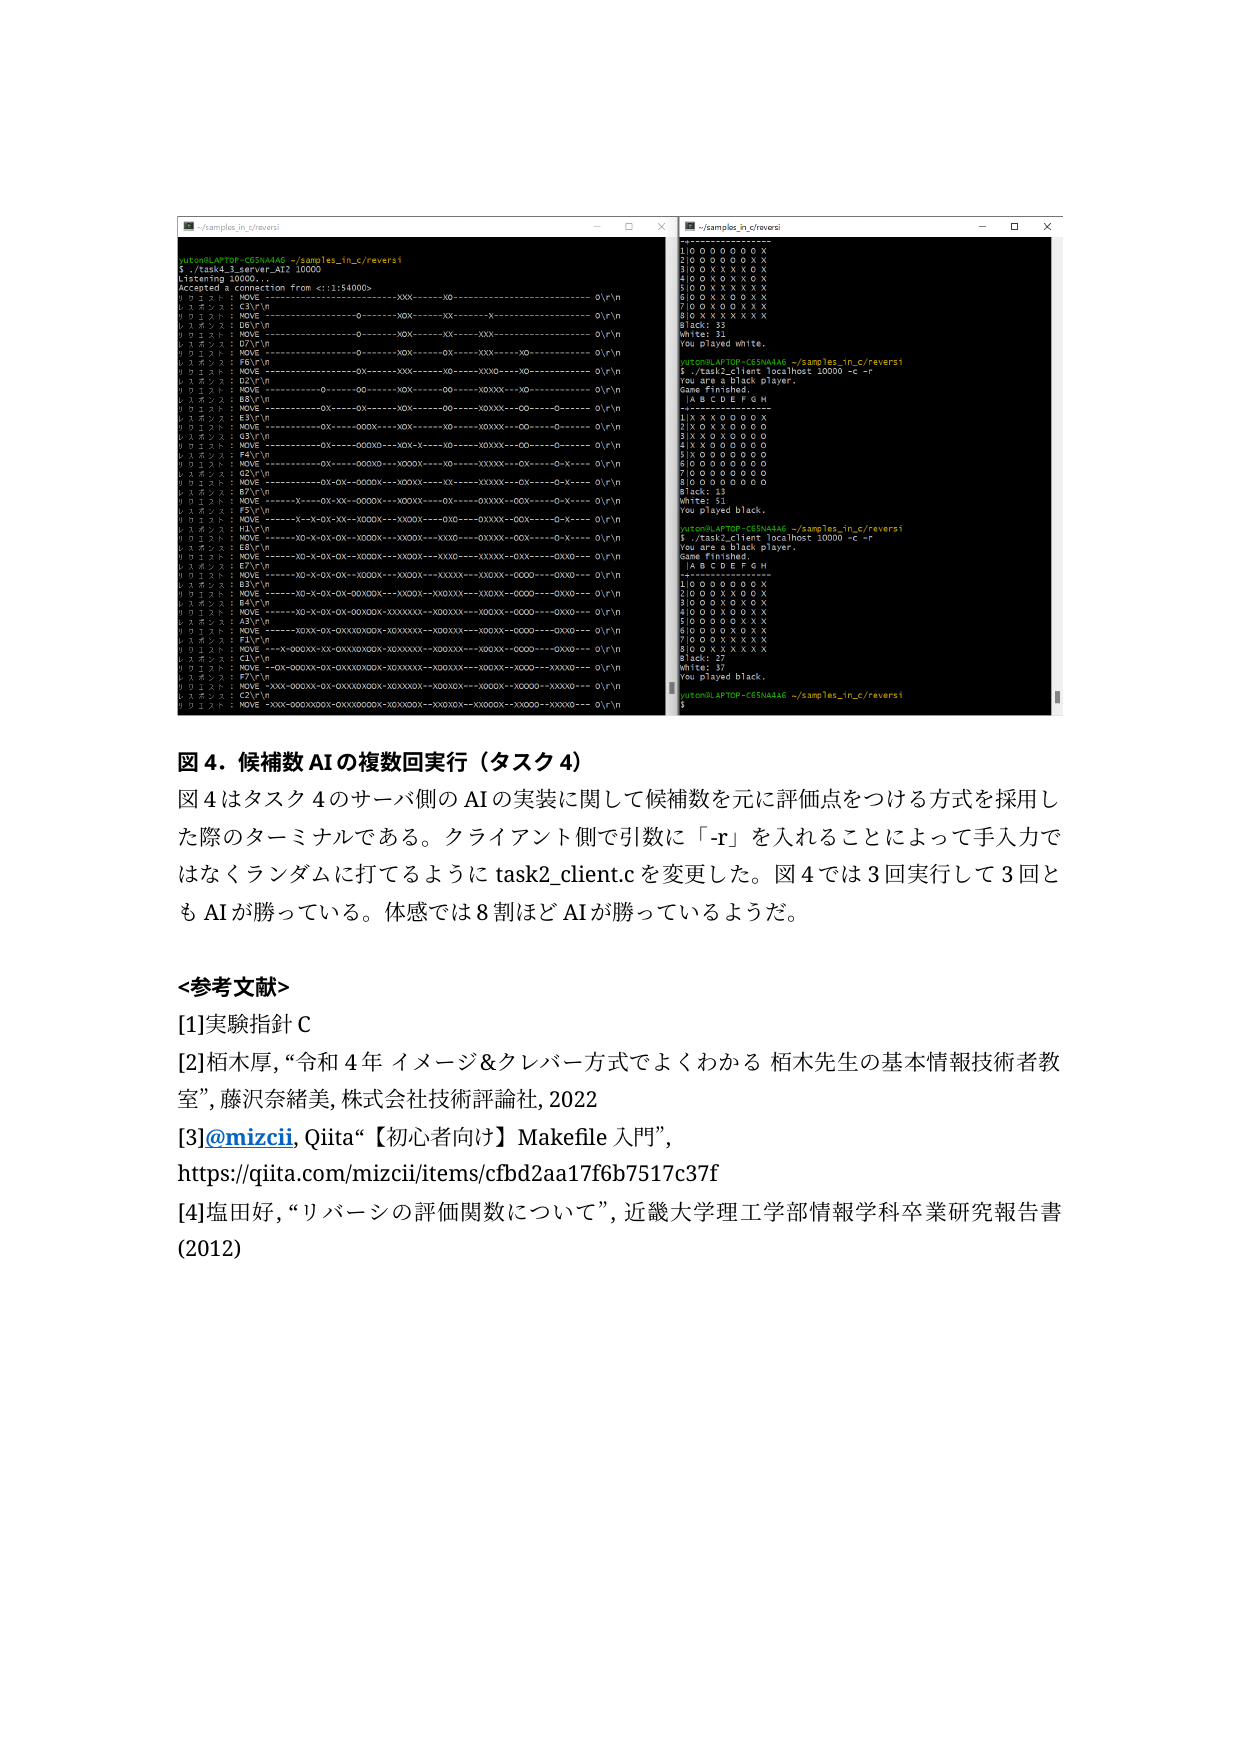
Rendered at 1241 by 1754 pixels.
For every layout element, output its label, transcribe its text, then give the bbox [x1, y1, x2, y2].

text <参考文献> [177, 967, 1063, 1004]
text 図 4．候補数AIの複数回実行（タスク4） [177, 742, 1063, 779]
text [4]塩田好, “リバーシの評価関数について”, 近畿大学理工学部情報学科卒業研究報告書(2012) [177, 1192, 1063, 1267]
text [3]@mizcii, Qiita“【初心者向け】Makefile入門”, [177, 1117, 1063, 1154]
text https://qiita.com/mizcii/items/cfbd2aa17f6b7517c37f [177, 1154, 1063, 1192]
text [1]実験指針C [177, 1004, 1063, 1042]
text [2]栢木厚, “令和4年 イメージ&クレバー方式でよくわかる 栢木先生の基本情報技術者教室”, 藤沢奈緒美, 株式会社技術評論社, 2022 [177, 1042, 1063, 1117]
text 図4はタスク4のサーバ側のAIの実装に関して候補数を元に評価点をつける方式を採用した際のターミナルである。クライアント側で引数に「-r」を入れることによって手入力ではなくランダムに打てるようにtask2_client.cを変更した。図4では3回実行して3回ともAIが勝っている。体感では8割ほどAIが勝っているようだ。 [177, 779, 1063, 929]
picture [177, 216, 1063, 716]
